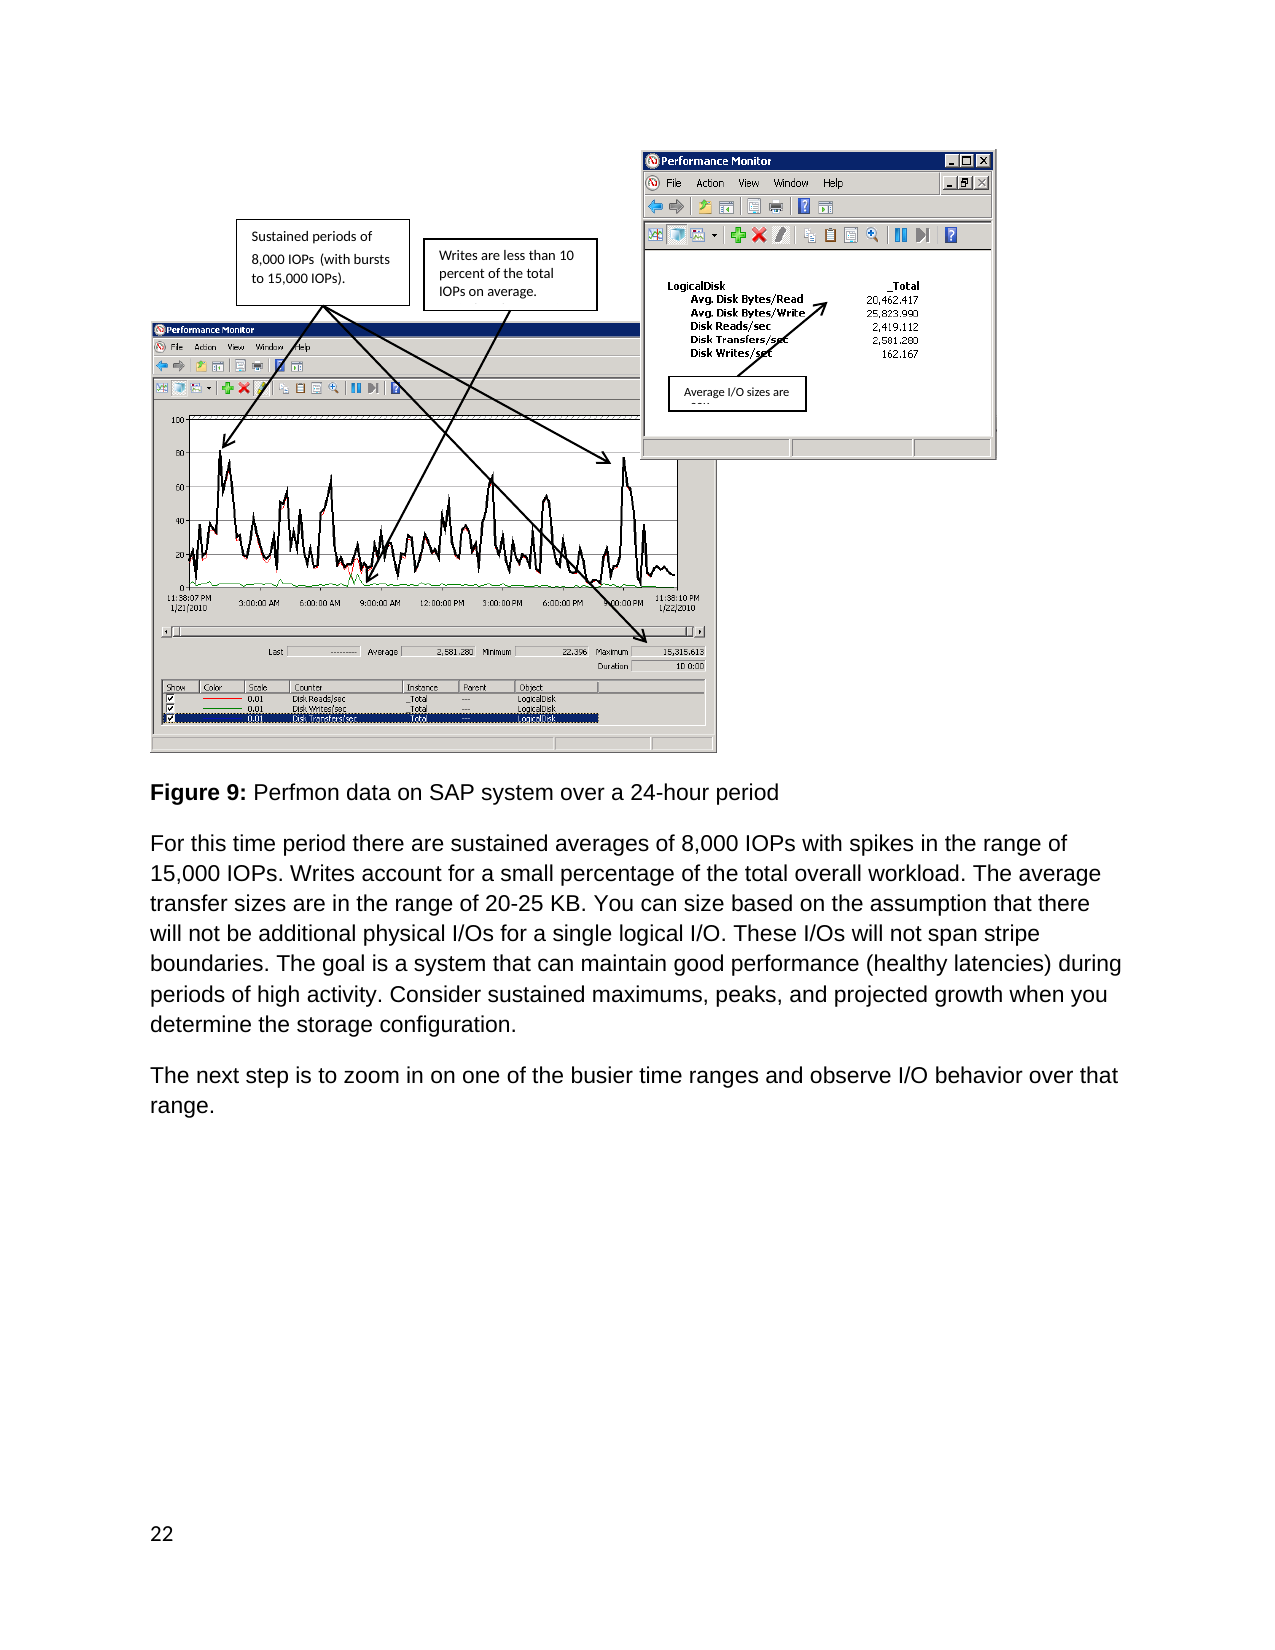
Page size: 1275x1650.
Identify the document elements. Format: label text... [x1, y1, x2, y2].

text Figure 9: Perfmon data on SAP system over a 24-hour period [150, 778, 1125, 805]
picture [340, 321, 468, 430]
picture [150, 149, 997, 753]
picture [355, 321, 502, 384]
text The next step is to zoom in on one of the busier time ranges and observe I/O behavior over that range. [150, 1062, 1125, 1118]
text For this time period there are sustained averages of 8,000 IOPs with spikes in the range of 15,000 IOPs. Writes account for a small percentage of the total overall workload. The average transfer sizes are in the range of 20-25 KB. You can size based on the assumption that there will not be additional physical I/Os for a single logical I/O. These I/Os will not span stripe boundaries. The goal is a system that can maintain good performance (healthy latencies) during periods of high activity. Consider sustained maximums, peaks, and projected growth when you determine the storage configuration. [150, 829, 1125, 1037]
